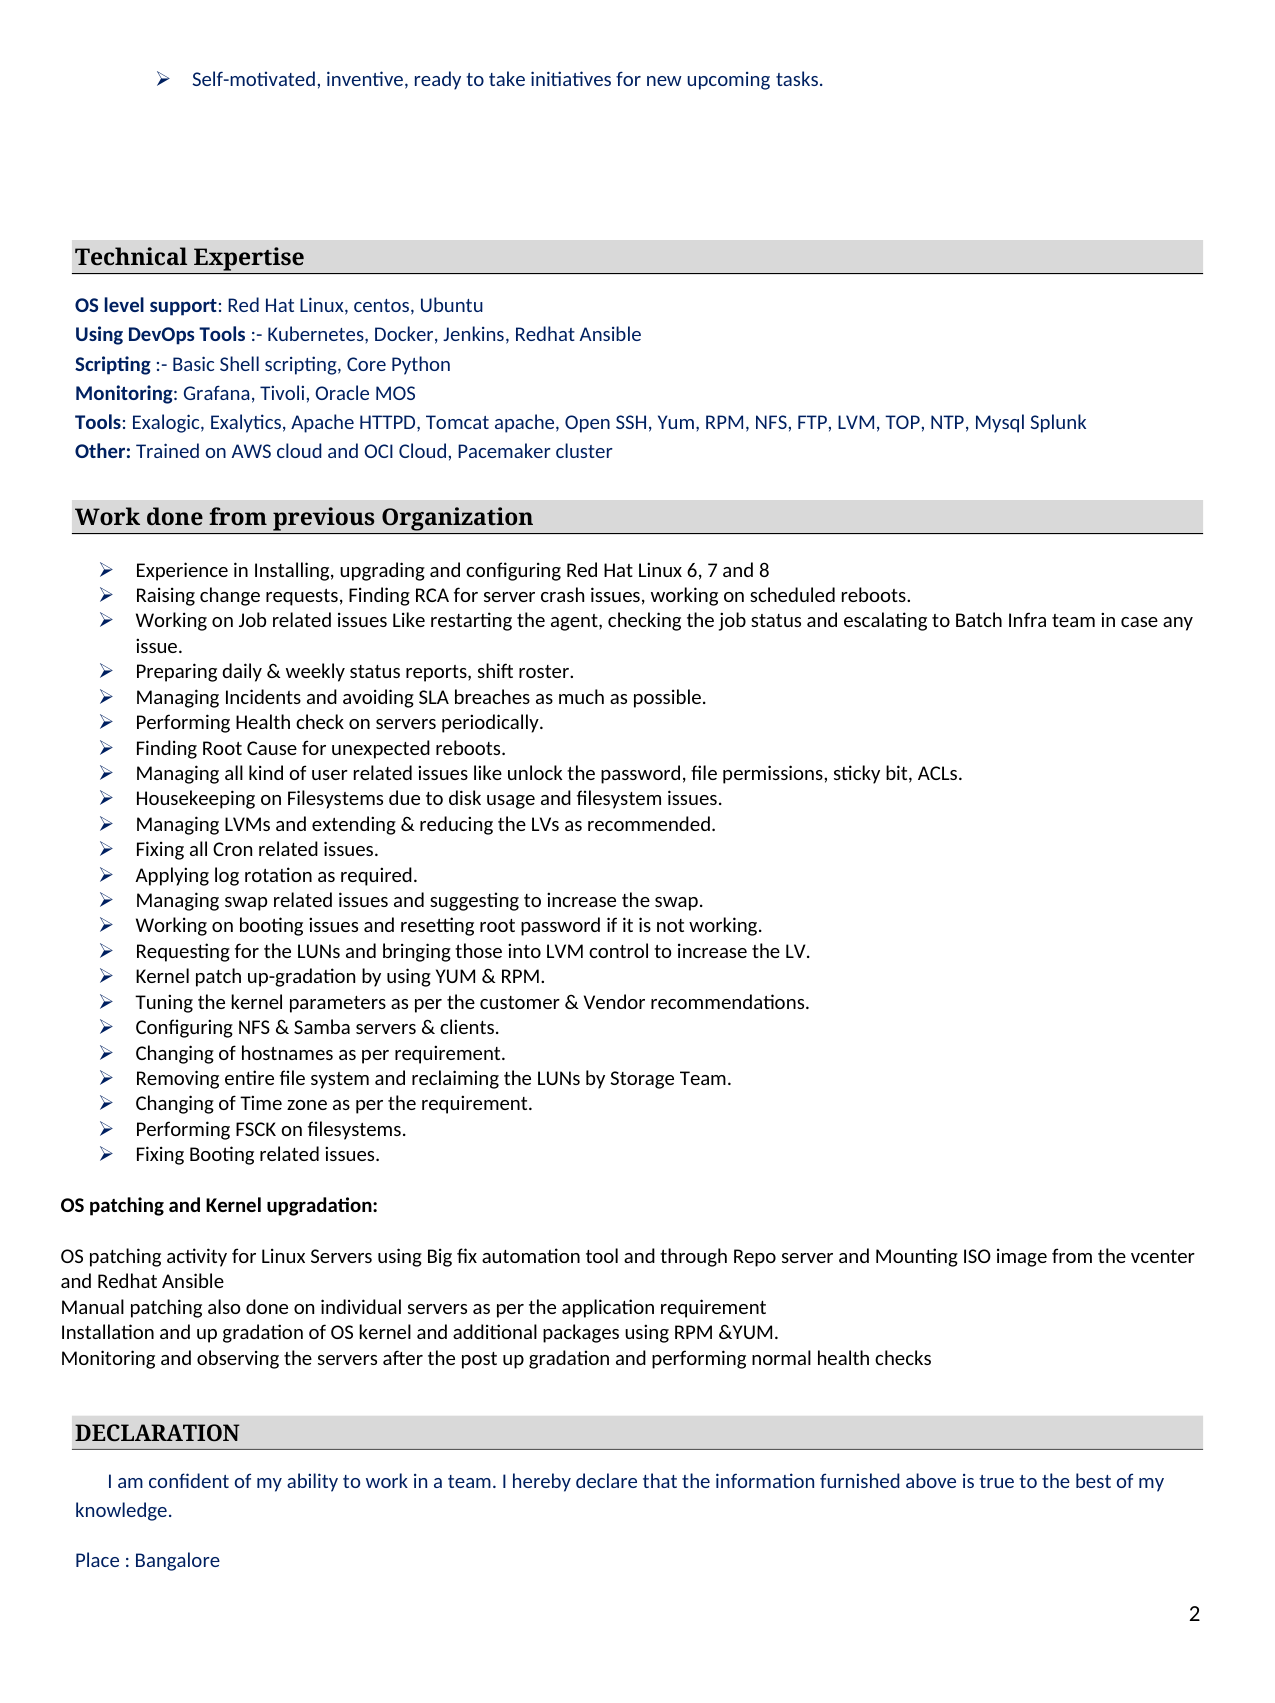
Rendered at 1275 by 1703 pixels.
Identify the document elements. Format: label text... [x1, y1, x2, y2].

list Managing swap related issues and suggesting to increase the swap. [98, 887, 1214, 913]
list Managing all kind of user related issues like unlock the password, file permissions, sticky bit, ACLs. [98, 760, 1214, 786]
list Raising change requests, Finding RCA for server crash issues, working on scheduled reboots. [98, 582, 1214, 608]
list Self-motivated, inventive, ready to take initiatives for new upcoming tasks. [155, 67, 1214, 92]
text Manual patching also done on individual servers as per the application requirement [60, 1294, 1214, 1319]
list Removing entire file system and reclaiming the LUNs by Storage Team. [98, 1065, 1214, 1091]
list Configuring NFS & Samba servers & clients. [98, 1014, 1214, 1040]
list Changing of hostnames as per requirement. [98, 1040, 1214, 1065]
text OS level support: Red Hat Linux, centos, Ubuntu [75, 293, 1214, 318]
text Place : Bangalore [75, 1547, 1214, 1572]
list Performing Health check on servers periodically. [98, 709, 1214, 735]
text OS patching activity for Linux Servers using Big fix automation tool and through Repo server and Mounting ISO image from the vcenter and Redhat Ansible [60, 1243, 1214, 1294]
text Using DevOps Tools :- Kubernetes, Docker, Jenkins, Redhat Ansible [75, 322, 1214, 347]
list Fixing Booting related issues. [98, 1141, 1214, 1167]
text Installation and up gradation of OS kernel and additional packages using RPM &YUM. [60, 1319, 1214, 1345]
list Performing FSCK on filesystems. [98, 1116, 1214, 1141]
list Requesting for the LUNs and bringing those into LVM control to increase the LV. [98, 938, 1214, 963]
text I am confident of my ability to work in a team. I hereby declare that the information furnished above is true to the best of my knowledge. [75, 1468, 1214, 1523]
list Housekeeping on Filesystems due to disk usage and filesystem issues. [98, 786, 1214, 811]
text Monitoring and observing the servers after the post up gradation and performing normal health checks [60, 1345, 1214, 1370]
list Experience in Installing, upgrading and configuring Red Hat Linux 6, 7 and 8 [98, 557, 1214, 582]
text Scripting :- Basic Shell scripting, Core Python [75, 351, 1214, 376]
text Monitoring: Grafana, Tivoli, Oracle MOS [75, 380, 1214, 405]
list Tuning the kernel parameters as per the customer & Vendor recommendations. [98, 989, 1214, 1014]
list Kernel patch up-gradation by using YUM & RPM. [98, 963, 1214, 989]
text Other: Trained on AWS cloud and OCI Cloud, Pacemaker cluster [75, 439, 1214, 464]
text OS patching and Kernel upgradation: [60, 1192, 1214, 1218]
list Finding Root Cause for unexpected reboots. [98, 735, 1214, 760]
list Changing of Time zone as per the requirement. [98, 1091, 1214, 1116]
list Fixing all Cron related issues. [98, 836, 1214, 862]
list Applying log rotation as required. [98, 862, 1214, 887]
list Preparing daily & weekly status reports, shift roster. [98, 658, 1214, 684]
list Managing Incidents and avoiding SLA breaches as much as possible. [98, 684, 1214, 709]
list Working on booting issues and resetting root password if it is not working. [98, 913, 1214, 938]
list Working on Job related issues Like restarting the agent, checking the job status and escalating to Batch Infra team in case any issue. [98, 608, 1214, 658]
list Managing LVMs and extending & reducing the LVs as recommended. [98, 811, 1214, 836]
text Tools: Exalogic, Exalytics, Apache HTTPD, Tomcat apache, Open SSH, Yum, RPM, NFS, FTP, LVM, TOP, NTP, Mysql Splunk [75, 409, 1195, 435]
